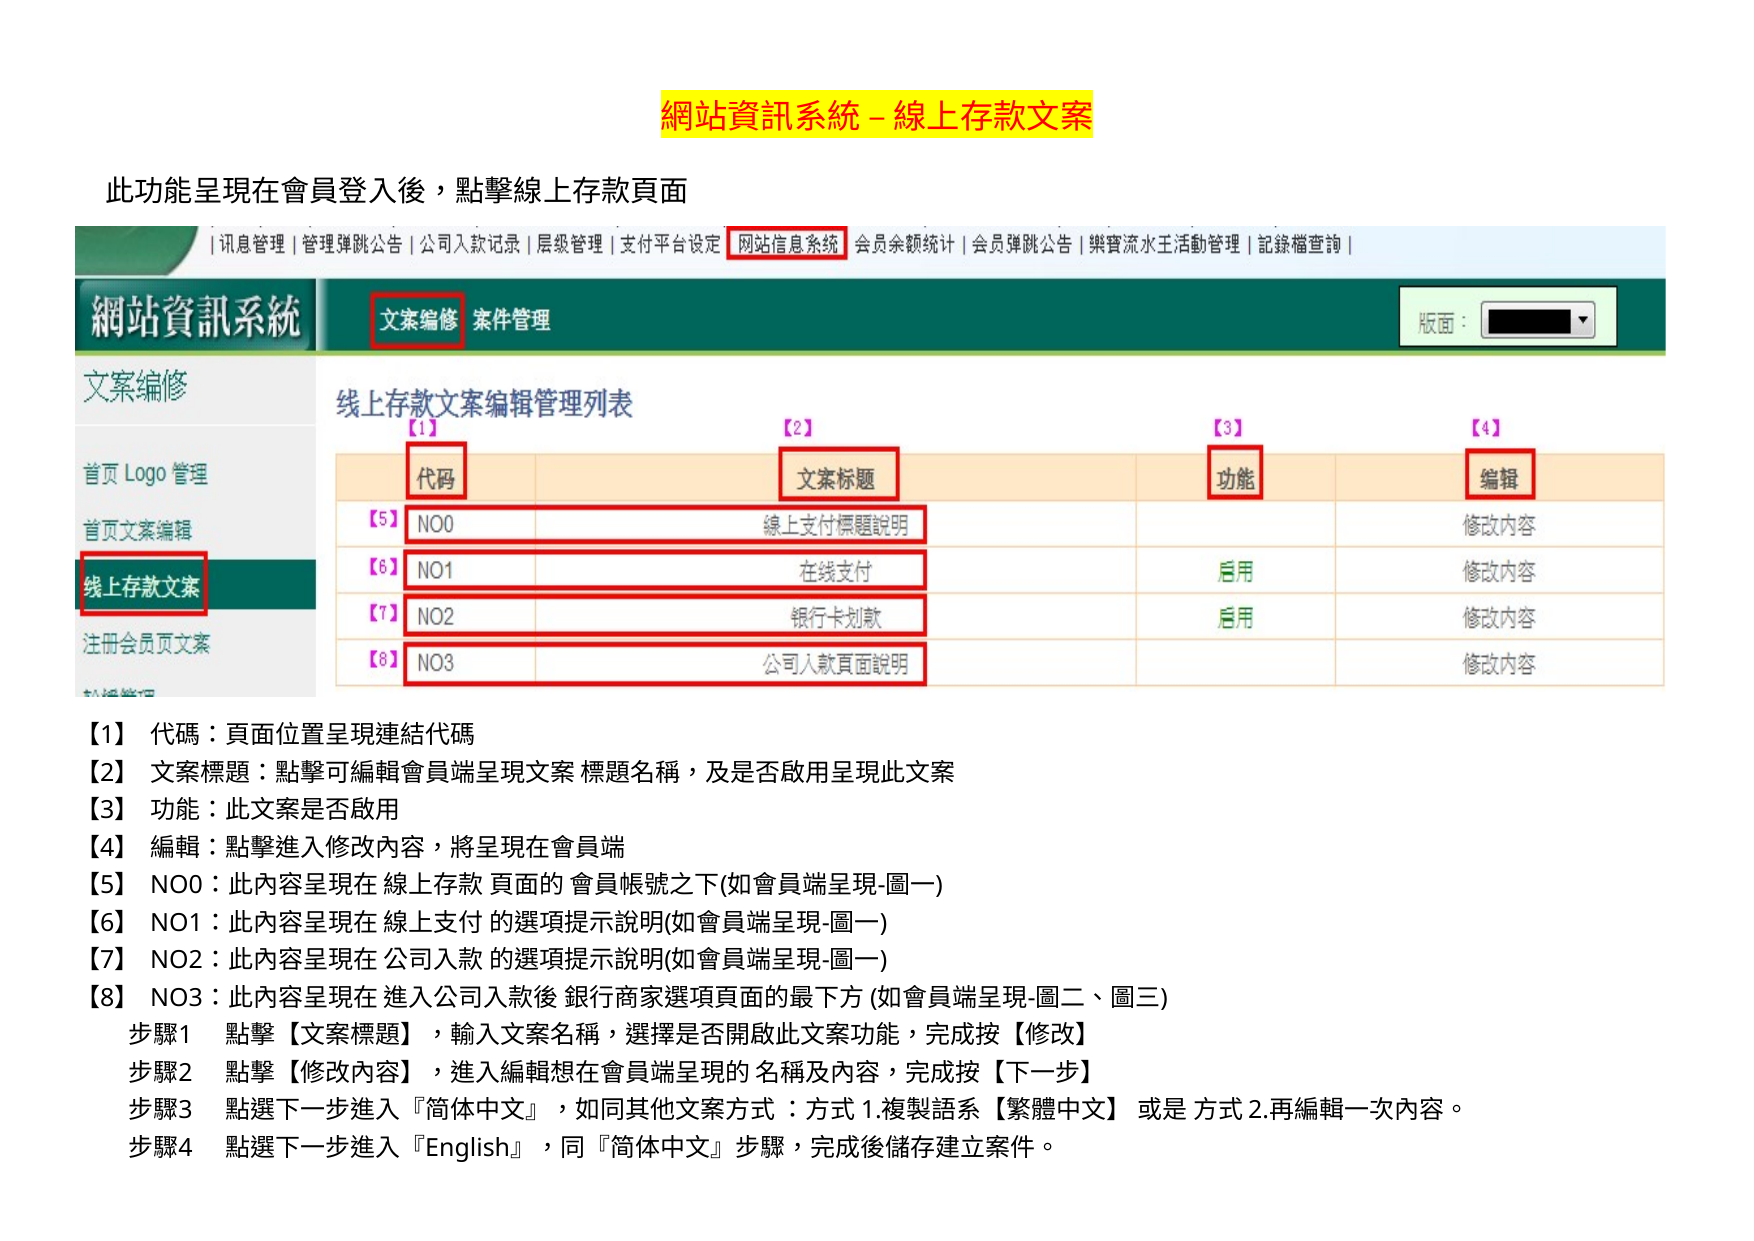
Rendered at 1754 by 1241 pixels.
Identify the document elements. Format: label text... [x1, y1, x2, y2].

list NO0：此內容呈現在 線上存款 頁面的 會員帳號之下(如會員端呈現-圖一) [75, 864, 1679, 901]
list 點選下一步進入『English』，同『简体中文』步驟，完成後儲存建立案件。 [128, 1126, 1679, 1164]
list 點擊【文案標題】，輸入文案名稱，選擇是否開啟此文案功能，完成按【修改】 [128, 1014, 1679, 1051]
text 網站資訊系統 – 線上存款文案 [75, 76, 1679, 151]
text 此功能呈現在會員登入後，點擊線上存款頁面 [75, 151, 1679, 226]
list NO2：此內容呈現在 公司入款 的選項提示說明(如會員端呈現-圖一) [75, 939, 1679, 976]
list 代碼：頁面位置呈現連結代碼 [75, 714, 1679, 751]
list 功能：此文案是否啟用 [75, 789, 1679, 826]
list 點撃【修改內容】，進入編輯想在會員端呈現的 名稱及內容，完成按【下一步】 [128, 1051, 1679, 1089]
list 文案標題：點擊可編輯會員端呈現文案 標題名稱，及是否啟用呈現此文案 [75, 751, 1679, 789]
list NO1：此內容呈現在 線上支付 的選項提示說明(如會員端呈現-圖一) [75, 901, 1679, 939]
list 編輯：點擊進入修改內容，將呈現在會員端 [75, 826, 1679, 864]
picture [75, 226, 1666, 697]
list 點選下一步進入『简体中文』，如同其他文案方式 ：方式1.複製語系【繁體中文】 或是 方式2.再編輯一次內容。 [128, 1089, 1679, 1126]
list NO3：此內容呈現在 進入公司入款後 銀行商家選項頁面的最下方 (如會員端呈現-圖二、圖三) [75, 976, 1679, 1014]
